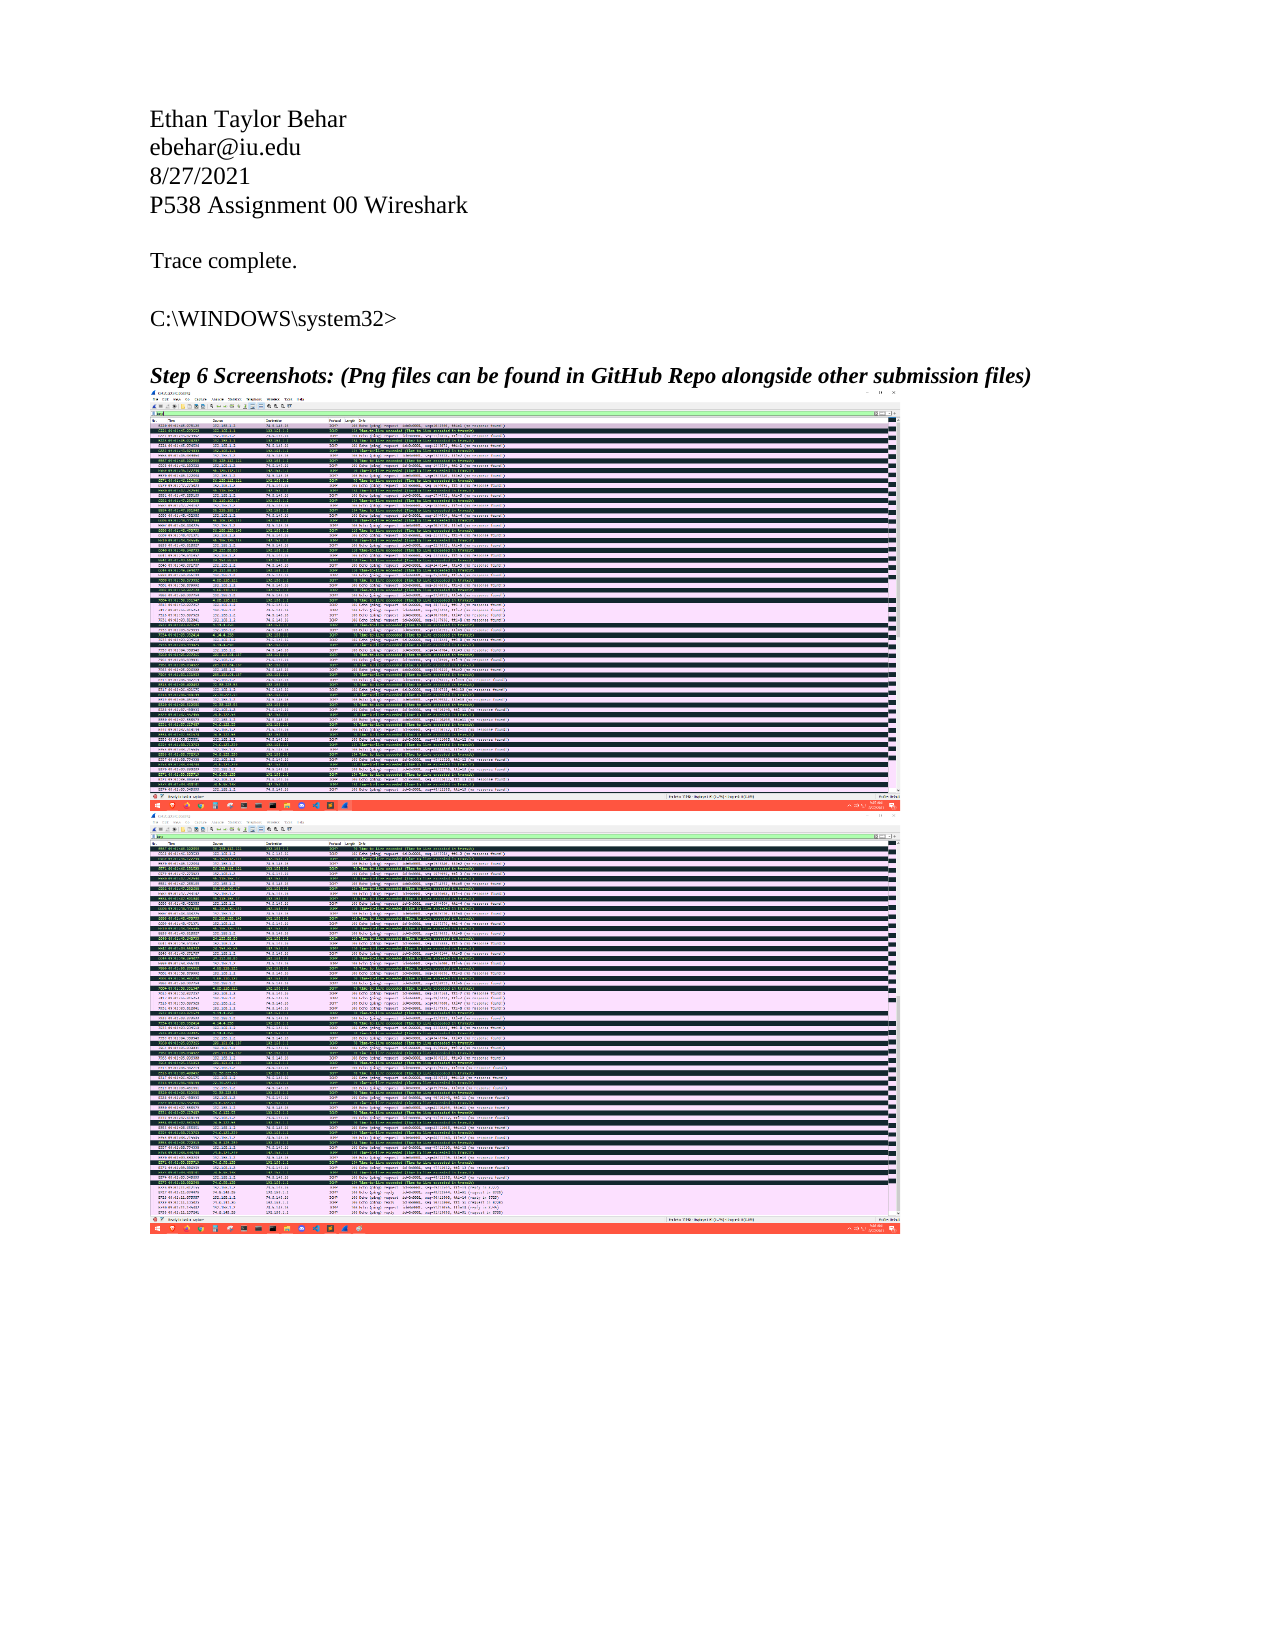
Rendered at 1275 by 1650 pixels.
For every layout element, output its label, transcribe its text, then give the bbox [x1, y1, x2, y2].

text Trace complete. [150, 247, 1125, 273]
text C:\WINDOWS\system32> [150, 305, 1125, 332]
picture [150, 813, 901, 1234]
text Step 6 Screenshots: (Png files can be found in GitHub Repo alongside other submission files) [150, 362, 1125, 389]
picture [150, 390, 901, 811]
